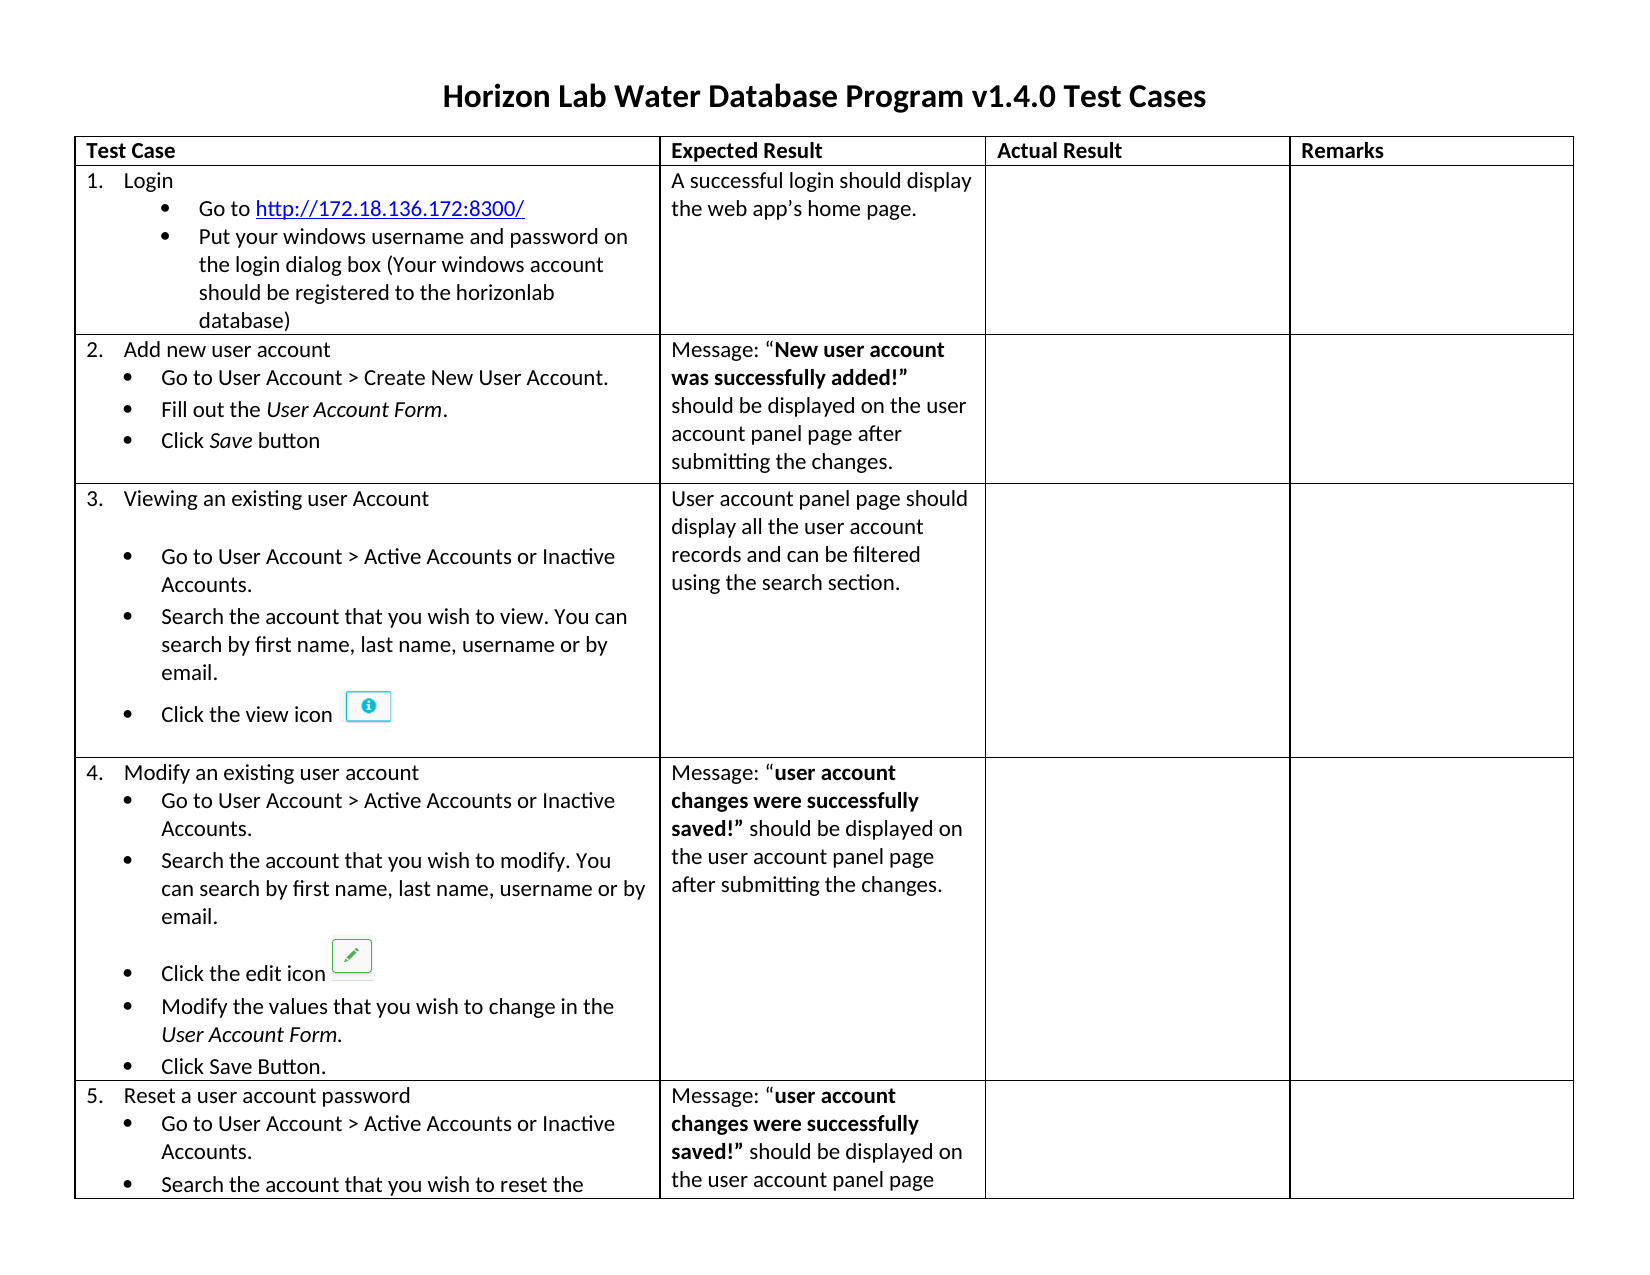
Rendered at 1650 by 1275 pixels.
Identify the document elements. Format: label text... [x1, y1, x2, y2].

table_cell [986, 758, 1289, 1080]
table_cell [76, 1081, 659, 1198]
table_cell [1291, 1081, 1573, 1198]
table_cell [661, 1081, 985, 1198]
table_cell [986, 335, 1289, 483]
table_cell [986, 166, 1289, 334]
table_cell [986, 1081, 1289, 1198]
table_cell [986, 484, 1289, 757]
table_header Test Case [76, 137, 659, 165]
table_cell [1291, 166, 1573, 334]
table_cell Message: “New user account was successfully added!” should be displayed on the user account panel page after submitting the changes. [661, 335, 985, 483]
table_header Actual Result [986, 137, 1289, 165]
table_cell Message: “user account changes were successfully saved!” should be displayed on the user account panel page after submitting the changes. [661, 758, 985, 1080]
table_cell Modify an existing user account Go to User Account > Active Accounts or Inactive Accounts. Search the account that you wish to modify. You can search by first name, last name, username or by email. Click the edit icon Modify the values that you wish to change in the User Account Form. Click Save Button. [76, 758, 659, 1080]
table_cell Login Go to http://172.18.136.172:8300/ Put your windows username and password on the login dialog box (Your windows account should be registered to the horizonlab database) [76, 166, 659, 334]
table_cell [1291, 758, 1573, 1080]
table_cell [1291, 484, 1573, 757]
table_cell A successful login should display the web app’s home page. [661, 166, 985, 334]
table_header Remarks [1291, 137, 1573, 165]
table_cell [1291, 335, 1573, 483]
table_cell User account panel page should display all the user account records and can be filtered using the search section. [661, 484, 985, 757]
table_cell Add new user account Go to User Account > Create New User Account. Fill out the User Account Form. Click Save button [76, 335, 659, 483]
text Horizon Lab Water Database Program v1.4.0 Test Cases [75, 75, 1575, 116]
table_header Expected Result [661, 137, 985, 165]
table_cell Viewing an existing user Account Go to User Account > Active Accounts or Inactive Accounts. Search the account that you wish to view. You can search by first name, last name, username or by email. Click the view icon [76, 484, 659, 757]
